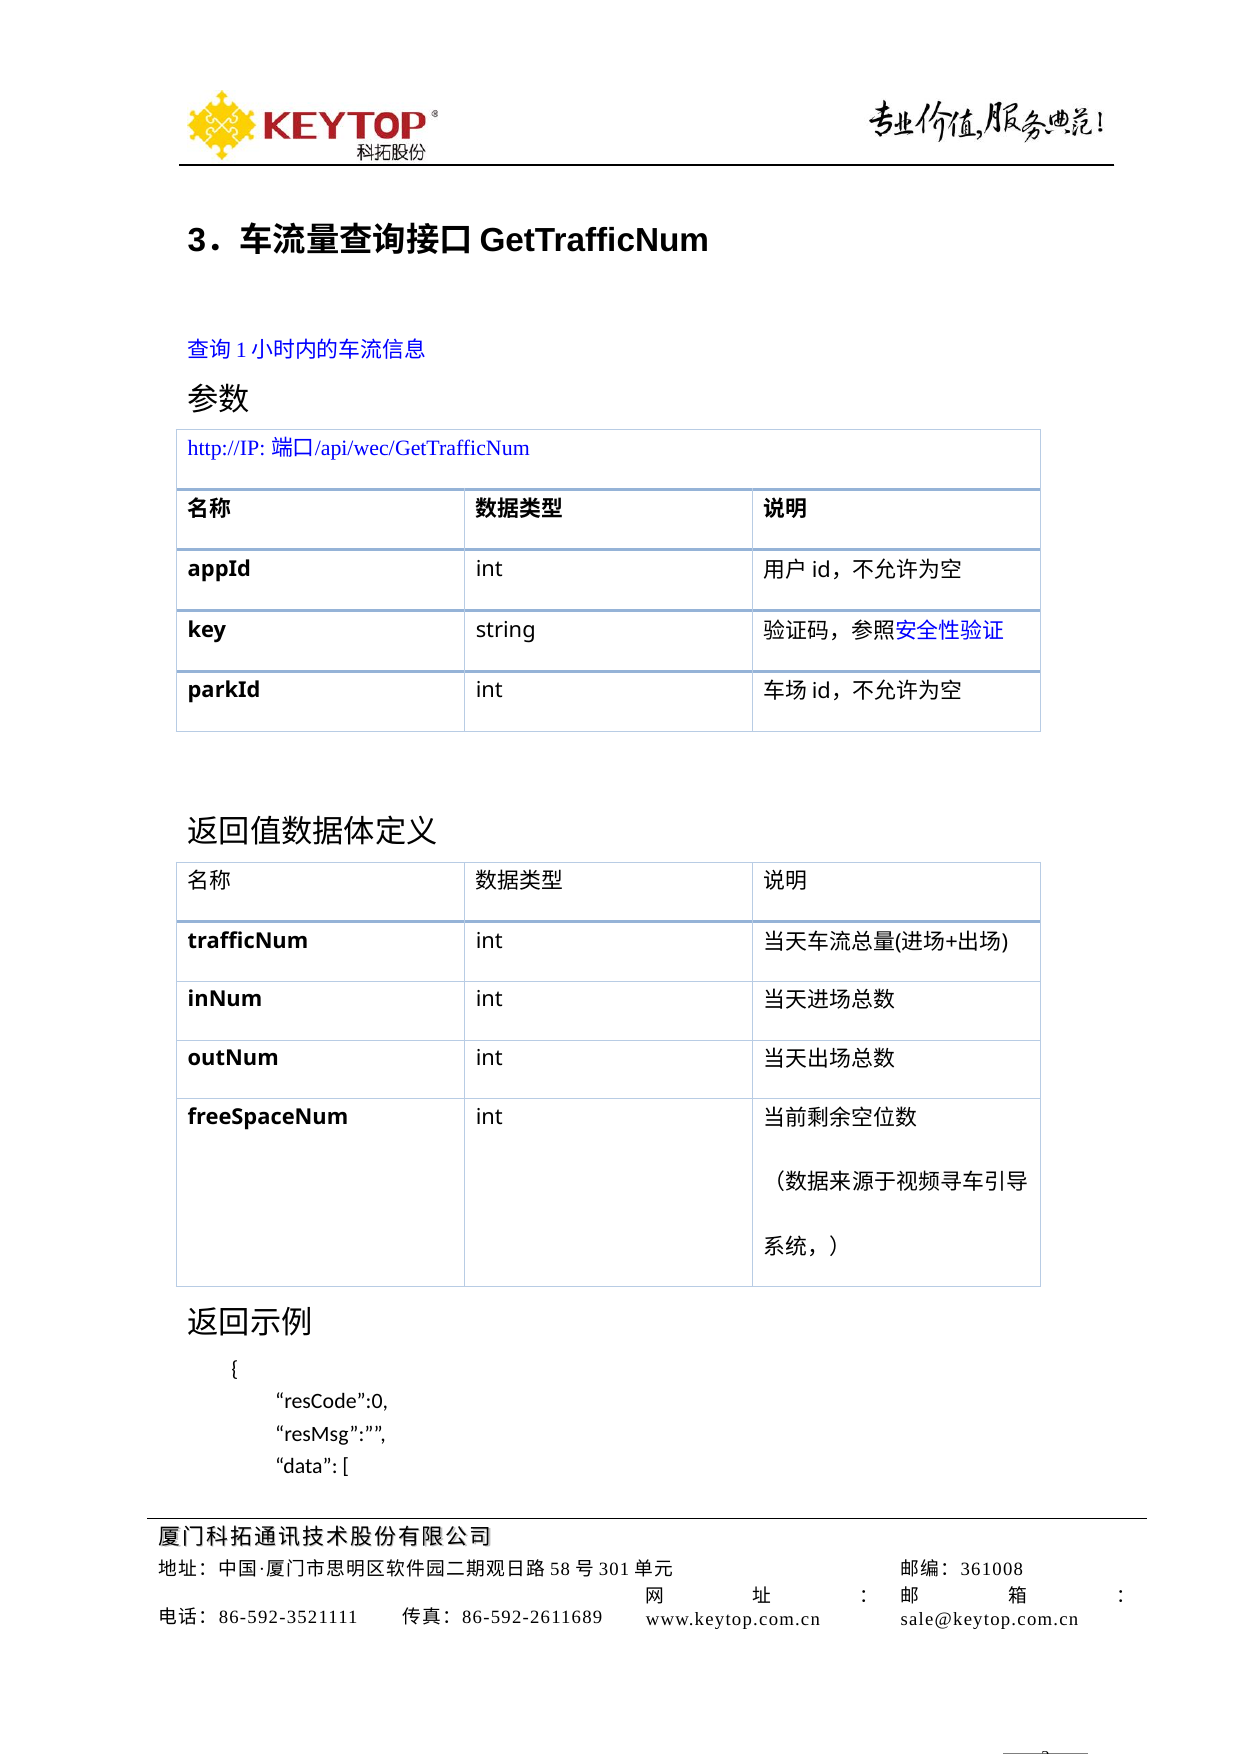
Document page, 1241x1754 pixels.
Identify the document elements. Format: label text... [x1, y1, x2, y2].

subtitle 车流量查询接口GetTrafficNum [146, 205, 1106, 270]
text “resMsg”:””, [231, 1417, 1106, 1449]
text 查询1小时内的车流信息 [187, 331, 1106, 364]
table_cell inNum [177, 982, 464, 1039]
table_cell 车场id，不允许为空 [753, 673, 1040, 731]
text 返回值数据体定义 [187, 797, 1106, 862]
table_cell 验证码，参照安全性验证 [753, 612, 1040, 670]
table_cell 数据类型 [465, 491, 752, 548]
table_cell appId [177, 551, 464, 609]
text { [187, 1352, 1106, 1384]
table_cell key [177, 612, 464, 670]
table_cell int [465, 1099, 752, 1286]
table_cell 当前剩余空位数 （数据来源于视频寻车引导系统，） [753, 1099, 1040, 1286]
text 返回示例 [187, 1287, 1106, 1352]
table_cell 名称 [177, 491, 464, 548]
table_cell 当天进场总数 [753, 982, 1040, 1039]
table_header http://IP: 端口/api/wec/GetTrafficNum [177, 430, 1040, 488]
text “data”: [ [231, 1449, 1106, 1482]
table_cell outNum [177, 1041, 464, 1098]
table_cell int [465, 982, 752, 1039]
table_cell parkId [177, 673, 464, 731]
table_cell 说明 [753, 491, 1040, 548]
table_cell string [465, 612, 752, 670]
table_cell 当天车流总量(进场+出场) [753, 923, 1040, 981]
picture [864, 92, 1107, 147]
table_cell int [465, 673, 752, 731]
table_cell freeSpaceNum [177, 1099, 464, 1286]
table_header 名称 [177, 863, 464, 920]
table_header 数据类型 [465, 863, 752, 920]
table_header 说明 [753, 863, 1040, 920]
table_cell int [465, 551, 752, 609]
text “resCode”:0, [231, 1384, 1106, 1417]
table_cell int [465, 923, 752, 981]
table_cell 当天出场总数 [753, 1041, 1040, 1098]
table_cell 用户id，不允许为空 [753, 551, 1040, 609]
picture [187, 90, 438, 164]
table_cell trafficNum [177, 923, 464, 981]
text 参数 [187, 364, 1106, 429]
table_cell int [465, 1041, 752, 1098]
